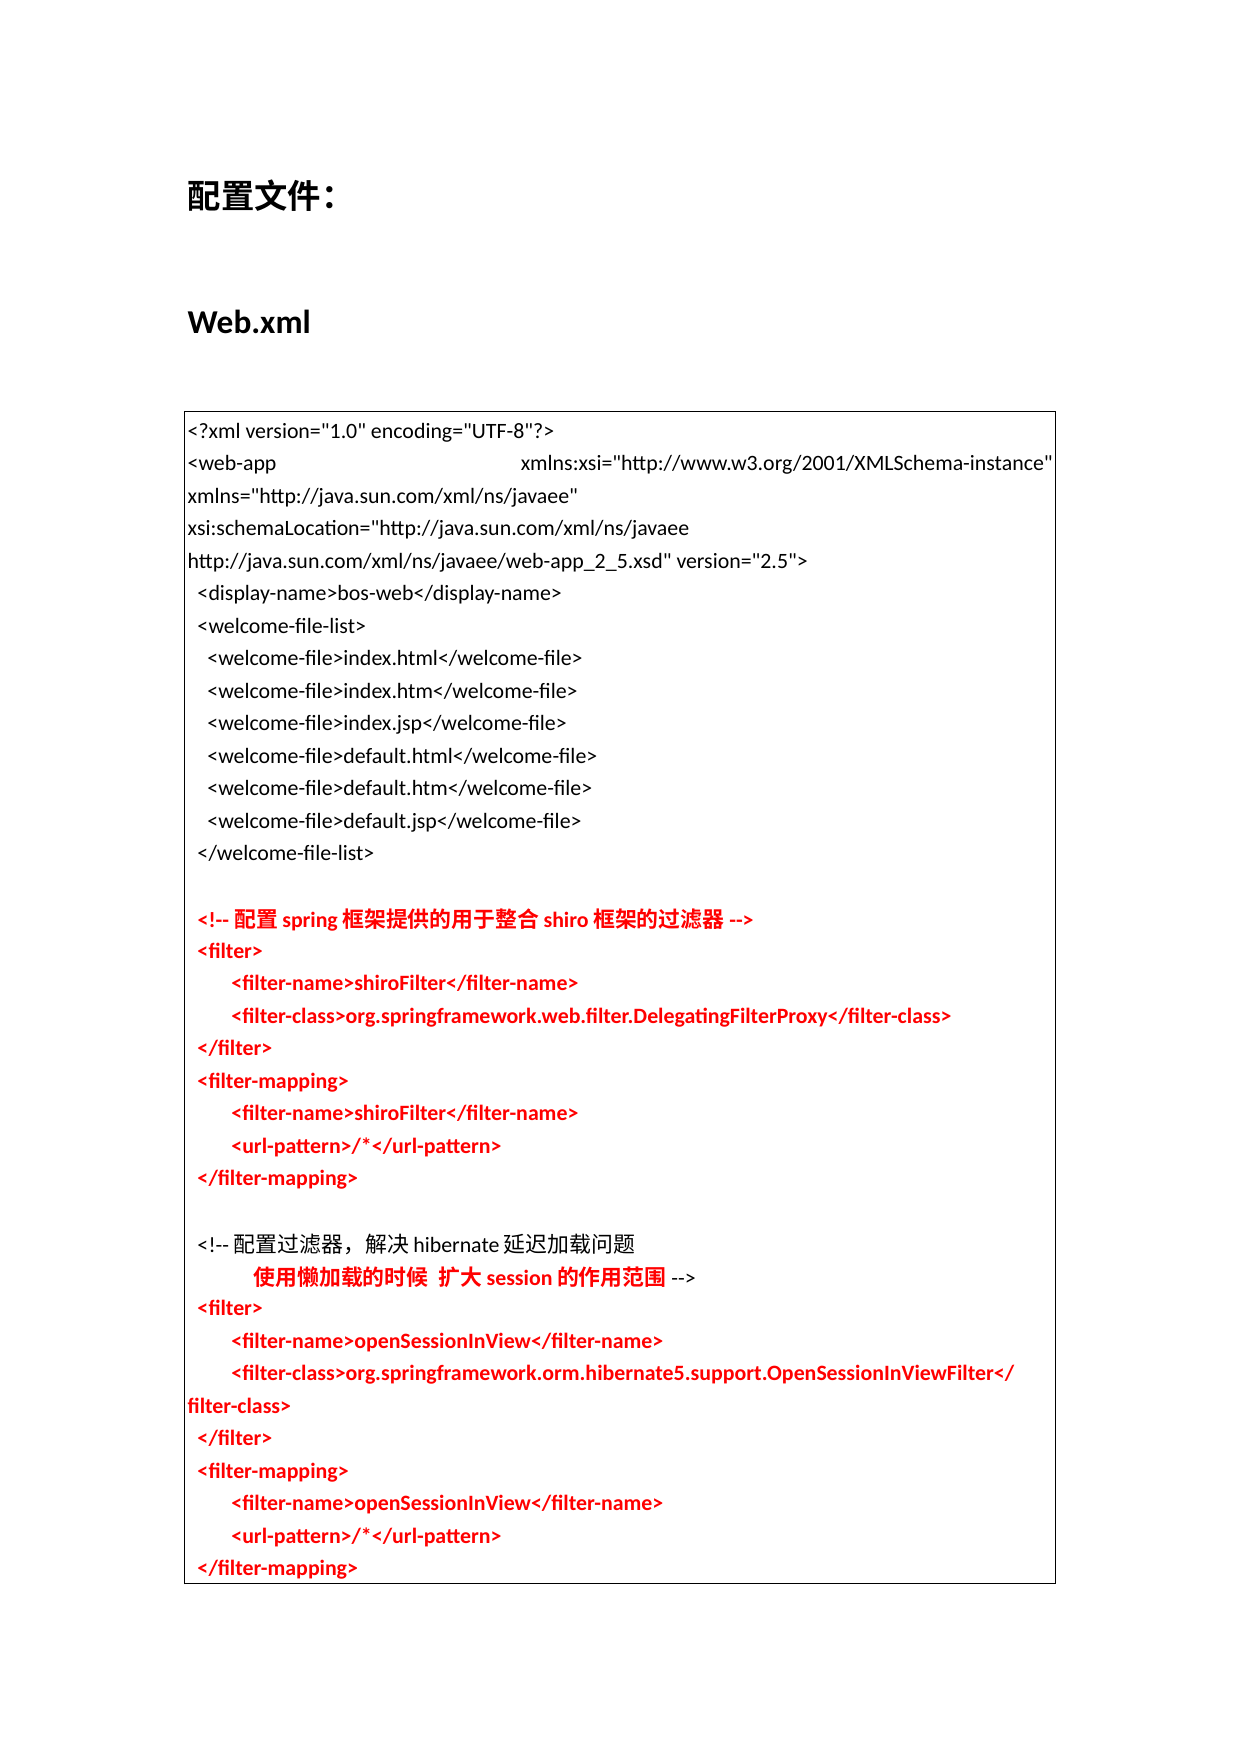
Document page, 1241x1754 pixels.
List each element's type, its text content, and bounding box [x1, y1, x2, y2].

text <filter> [187, 1292, 1053, 1324]
text </filter-mapping> [187, 1552, 1053, 1583]
text </filter> [187, 1422, 1053, 1454]
text <welcome-file>default.jsp</welcome-file> [187, 804, 1053, 837]
text </welcome-file-list> [187, 837, 1053, 869]
text <filter-class>org.springframework.orm.hibernate5.support.OpenSessionInViewFilter</filter-class> [187, 1357, 1053, 1422]
text <welcome-file>index.jsp</welcome-file> [187, 707, 1053, 739]
subtitle Web.xml [187, 289, 1053, 354]
text <welcome-file>default.html</welcome-file> [187, 739, 1053, 772]
text <filter-class>org.springframework.web.filter.DelegatingFilterProxy</filter-class> [187, 999, 1053, 1032]
text <welcome-file>default.htm</welcome-file> [187, 772, 1053, 804]
text <welcome-file>index.htm</welcome-file> [187, 674, 1053, 707]
text <url-pattern>/*</url-pattern> [187, 1519, 1053, 1552]
text <filter-name>openSessionInView</filter-name> [187, 1324, 1053, 1357]
text <filter-name>openSessionInView</filter-name> [187, 1487, 1053, 1519]
text <display-name>bos-web</display-name> [187, 577, 1053, 609]
text 使用懒加载的时候 扩大session的作用范围 --> [187, 1259, 1053, 1292]
text <filter-mapping> [187, 1454, 1053, 1487]
text <welcome-file-list> [187, 609, 1053, 642]
text <filter-mapping> [187, 1064, 1053, 1097]
text <filter-name>shiroFilter</filter-name> [187, 967, 1053, 999]
text <welcome-file>index.html</welcome-file> [187, 642, 1053, 674]
text </filter> [187, 1032, 1053, 1064]
text <url-pattern>/*</url-pattern> [187, 1129, 1053, 1162]
text <filter> [187, 934, 1053, 967]
text </filter-mapping> [187, 1162, 1053, 1194]
text <?xml version="1.0" encoding="UTF-8"?> [185, 412, 1055, 447]
subtitle 配置文件： [187, 162, 1053, 227]
text <web-app xmlns:xsi="http://www.w3.org/2001/XMLSchema-instance" xmlns="http://java.sun.com/xml/ns/javaee" xsi:schemaLocation="http://java.sun.com/xml/ns/javaee http://java.sun.com/xml/ns/javaee/web-app_2_5.xsd" version="2.5"> [187, 447, 1053, 577]
text <!-- 配置过滤器，解决hibernate延迟加载问题 [187, 1227, 1053, 1259]
text <!-- 配置spring框架提供的用于整合shiro框架的过滤器 --> [187, 902, 1053, 934]
text <filter-name>shiroFilter</filter-name> [187, 1097, 1053, 1129]
